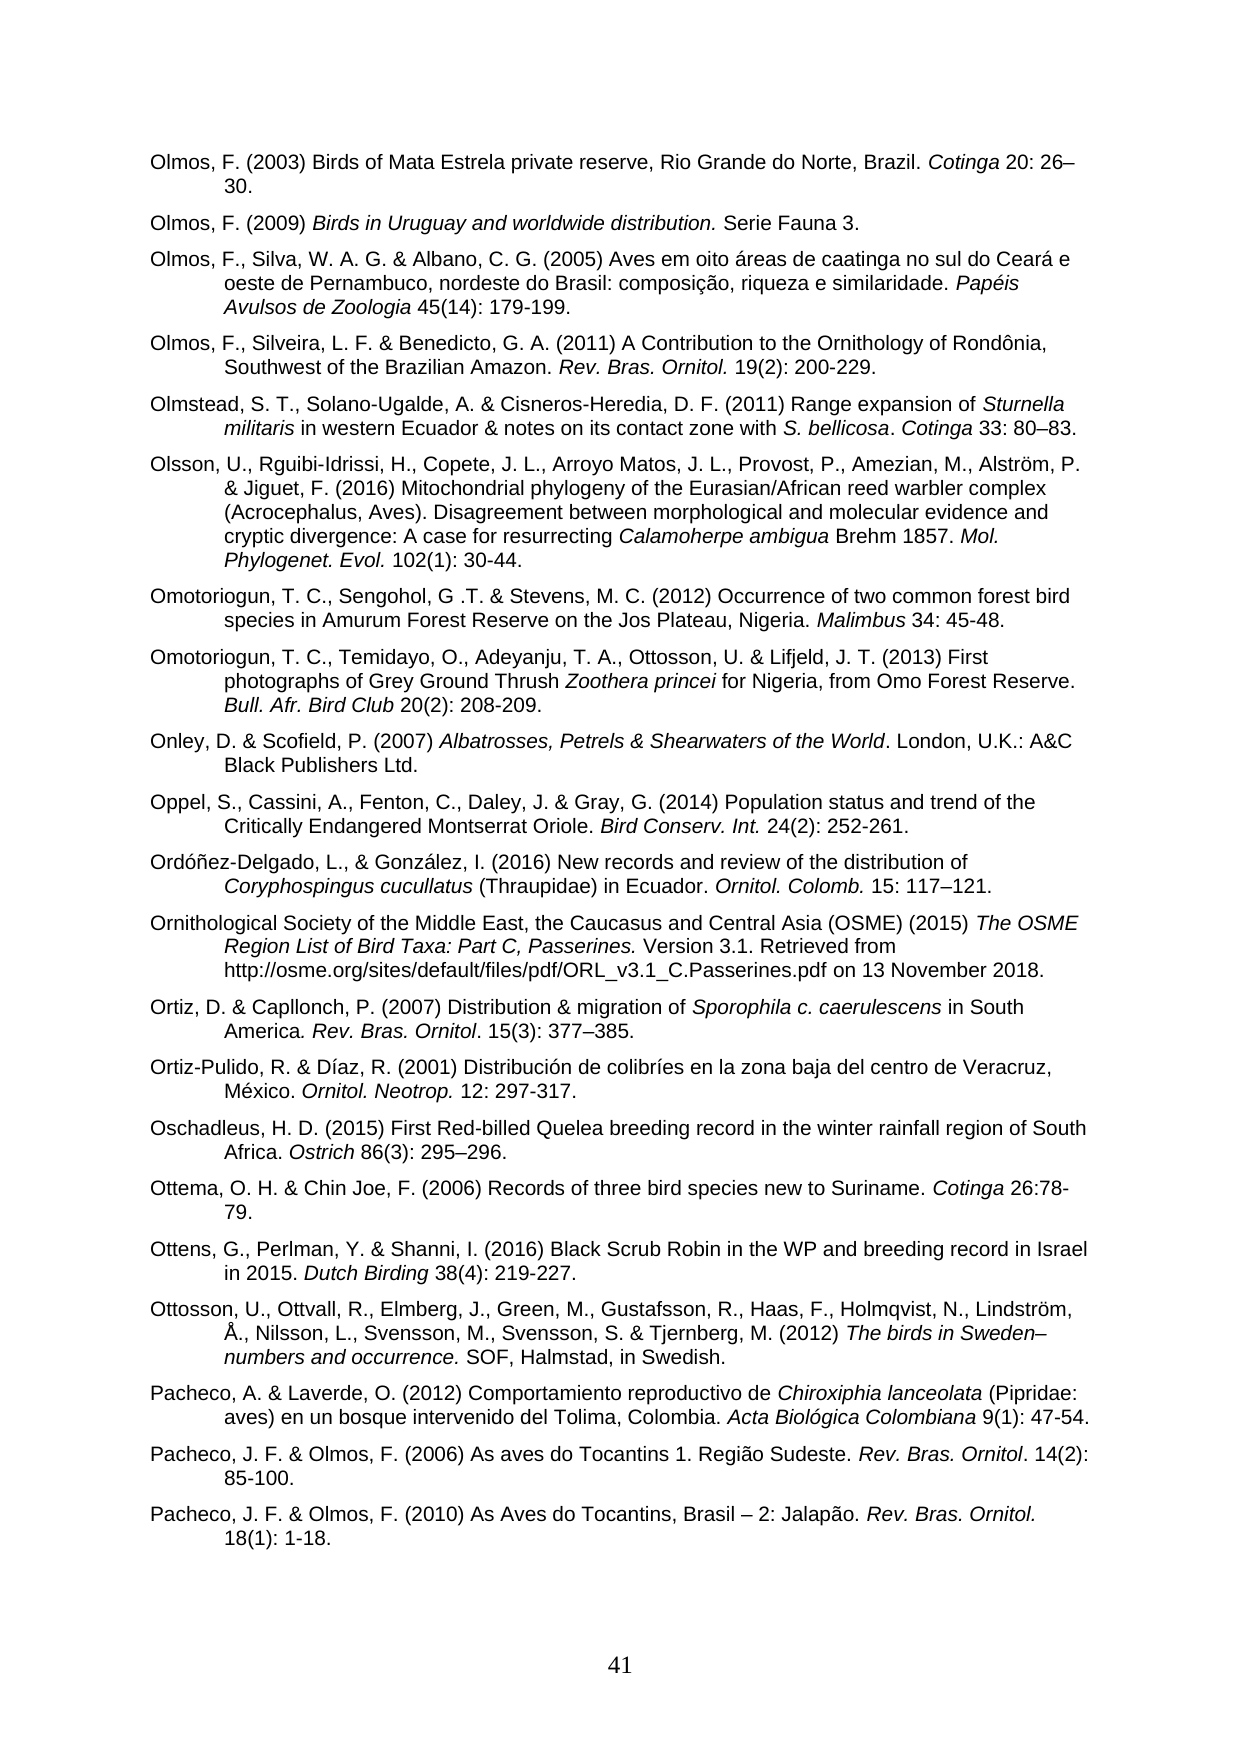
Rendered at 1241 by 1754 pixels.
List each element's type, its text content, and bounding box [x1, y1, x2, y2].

text Oschadleus, H. D. (2015) First Red-billed Quelea breeding record in the winter rainfall region of South Africa. Ostrich 86(3): 295–296. [150, 1116, 1090, 1163]
text Olmos, F. (2009) Birds in Uruguay and worldwide distribution. Serie Fauna 3. [150, 210, 1090, 234]
text Ottens, G., Perlman, Y. & Shanni, I. (2016) Black Scrub Robin in the WP and breeding record in Israel in 2015. Dutch Birding 38(4): 219-227. [150, 1236, 1090, 1284]
text Ortiz, D. & Capllonch, P. (2007) Distribution & migration of Sporophila c. caerulescens in South America. Rev. Bras. Ornitol. 15(3): 377–385. [150, 995, 1090, 1043]
text Ornithological Society of the Middle East, the Caucasus and Central Asia (OSME) (2015) The OSME Region List of Bird Taxa: Part C, Passerines. Version 3.1. Retrieved from http://osme.org/sites/default/files/pdf/ORL_v3.1_C.Passerines.pdf on 13 November 2018. [150, 910, 1090, 982]
text Onley, D. & Scofield, P. (2007) Albatrosses, Petrels & Shearwaters of the World. London, U.K.: A&C Black Publishers Ltd. [150, 729, 1090, 777]
text Pacheco, J. F. & Olmos, F. (2006) As aves do Tocantins 1. Região Sudeste. Rev. Bras. Ornitol. 14(2): 85-100. [150, 1442, 1090, 1489]
text Olmos, F. (2003) Birds of Mata Estrela private reserve, Rio Grande do Norte, Brazil. Cotinga 20: 26–30. [150, 150, 1090, 198]
text Omotoriogun, T. C., Temidayo, O., Adeyanju, T. A., Ottosson, U. & Lifjeld, J. T. (2013) First photographs of Grey Ground Thrush Zoothera princei for Nigeria, from Omo Forest Reserve. Bull. Afr. Bird Club 20(2): 208-209. [150, 645, 1090, 717]
text Olsson, U., Rguibi-Idrissi, H., Copete, J. L., Arroyo Matos, J. L., Provost, P., Amezian, M., Alström, P. & Jiguet, F. (2016) Mitochondrial phylogeny of the Eurasian/African reed warbler complex (Acrocephalus, Aves). Disagreement between morphological and molecular evidence and cryptic divergence: A case for resurrecting Calamoherpe ambigua Brehm 1857. Mol. Phylogenet. Evol. 102(1): 30-44. [150, 452, 1090, 572]
text Ottema, O. H. & Chin Joe, F. (2006) Records of three bird species new to Suriname. Cotinga 26:78-79. [150, 1176, 1090, 1224]
text Pacheco, A. & Laverde, O. (2012) Comportamiento reproductivo de Chiroxiphia lanceolata (Pipridae: aves) en un bosque intervenido del Tolima, Colombia. Acta Biológica Colombiana 9(1): 47-54. [150, 1381, 1090, 1429]
text Ottosson, U., Ottvall, R., Elmberg, J., Green, M., Gustafsson, R., Haas, F., Holmqvist, N., Lindström, Å., Nilsson, L., Svensson, M., Svensson, S. & Tjernberg, M. (2012) The birds in Sweden–numbers and occurrence. SOF, Halmstad, in Swedish. [150, 1297, 1090, 1369]
text Olmstead, S. T., Solano-Ugalde, A. & Cisneros-Heredia, D. F. (2011) Range expansion of Sturnella militaris in western Ecuador & notes on its contact zone with S. bellicosa. Cotinga 33: 80–83. [150, 392, 1090, 439]
text Ordóñez-Delgado, L., & González, I. (2016) New records and review of the distribution of Coryphospingus cucullatus (Thraupidae) in Ecuador. Ornitol. Colomb. 15: 117–121. [150, 850, 1090, 898]
text Ortiz-Pulido, R. & Díaz, R. (2001) Distribución de colibríes en la zona baja del centro de Veracruz, México. Ornitol. Neotrop. 12: 297-317. [150, 1055, 1090, 1103]
text Pacheco, J. F. & Olmos, F. (2010) As Aves do Tocantins, Brasil – 2: Jalapão. Rev. Bras. Ornitol. 18(1): 1-18. [150, 1502, 1090, 1550]
text Oppel, S., Cassini, A., Fenton, C., Daley, J. & Gray, G. (2014) Population status and trend of the Critically Endangered Montserrat Oriole. Bird Conserv. Int. 24(2): 252-261. [150, 789, 1090, 837]
text Omotoriogun, T. C., Sengohol, G .T. & Stevens, M. C. (2012) Occurrence of two common forest bird species in Amurum Forest Reserve on the Jos Plateau, Nigeria. Malimbus 34: 45-48. [150, 584, 1090, 632]
text Olmos, F., Silva, W. A. G. & Albano, C. G. (2005) Aves em oito áreas de caatinga no sul do Ceará e oeste de Pernambuco, nordeste do Brasil: composição, riqueza e similaridade. Papéis Avulsos de Zoologia 45(14): 179-199. [150, 247, 1090, 319]
text Olmos, F., Silveira, L. F. & Benedicto, G. A. (2011) A Contribution to the Ornithology of Rondônia, Southwest of the Brazilian Amazon. Rev. Bras. Ornitol. 19(2): 200-229. [150, 331, 1090, 379]
